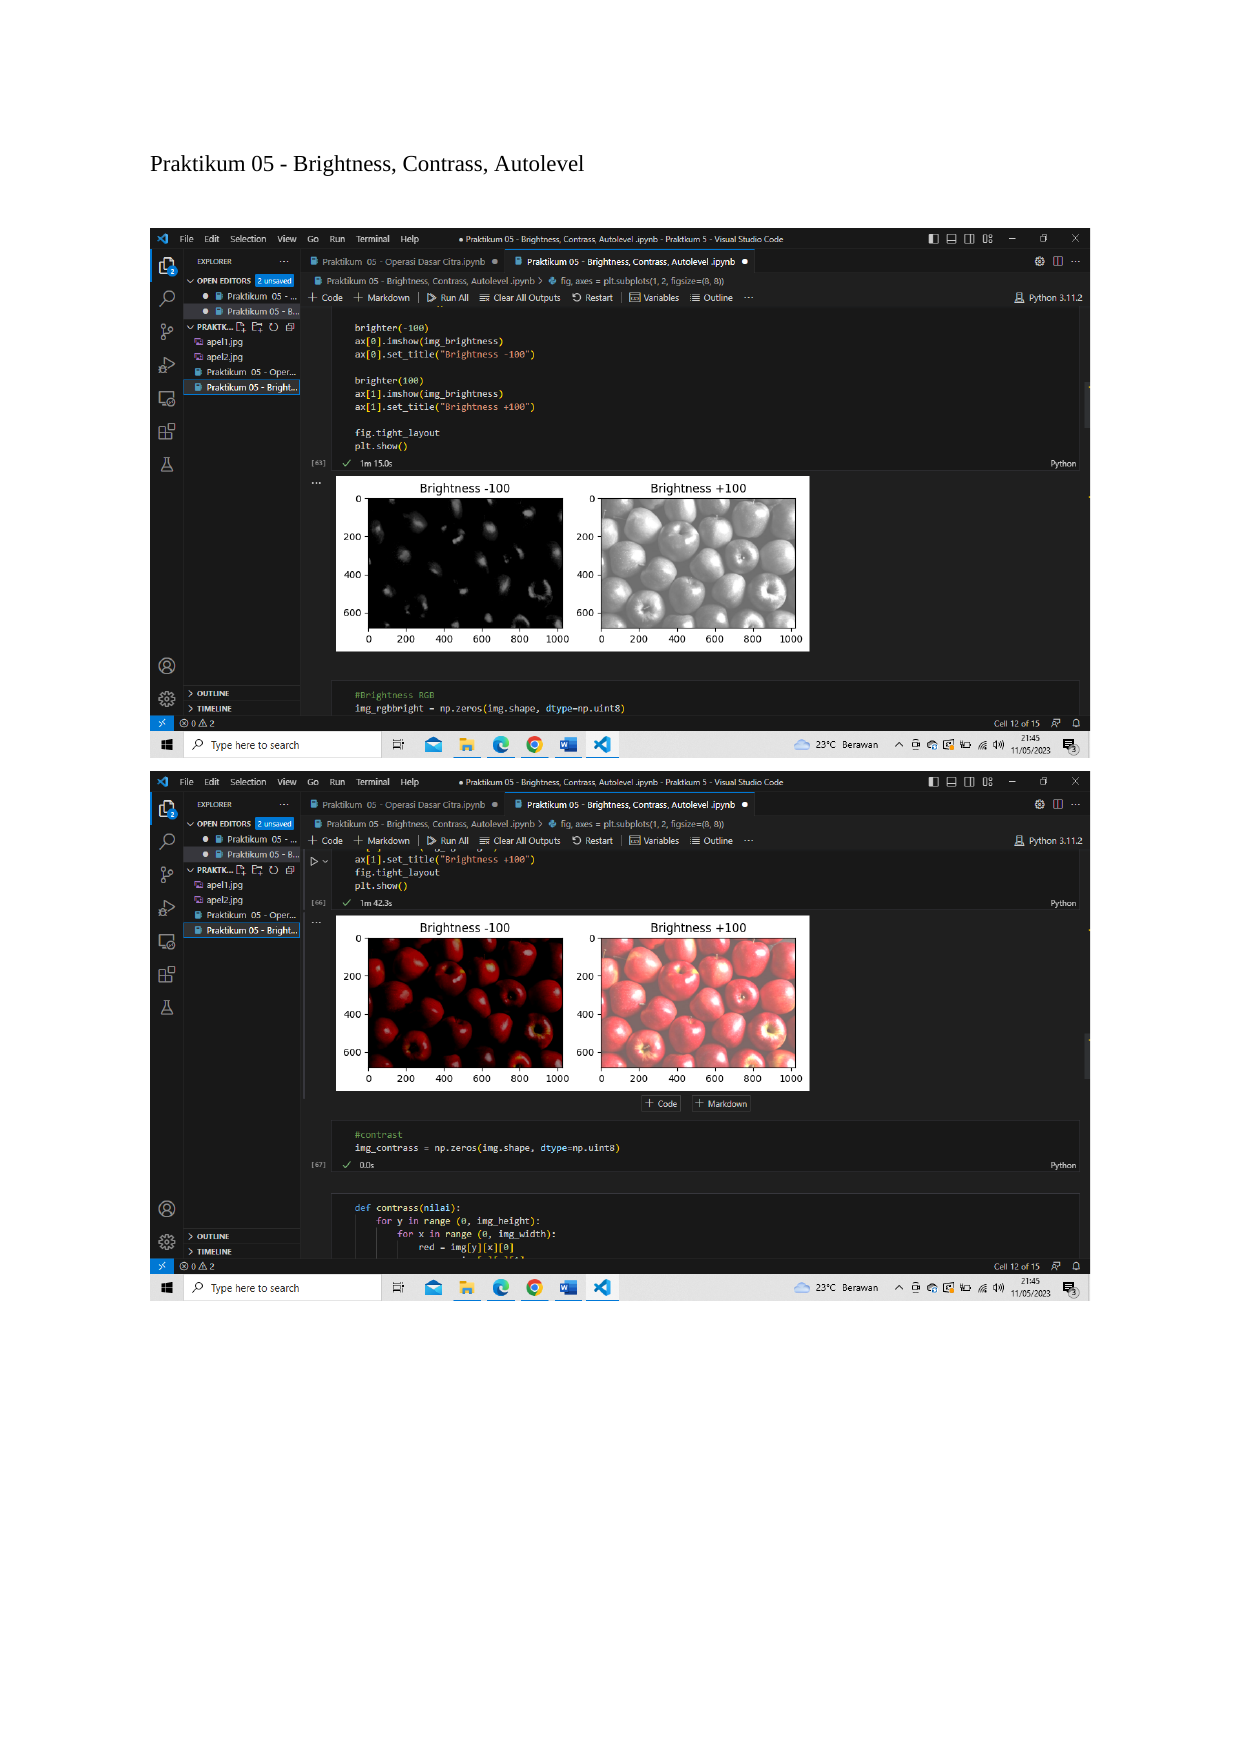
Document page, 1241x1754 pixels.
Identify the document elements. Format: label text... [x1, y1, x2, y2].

picture [150, 771, 1091, 1301]
picture [150, 228, 1091, 758]
text Praktikum 05 - Brightness, Contrass, Autolevel [150, 150, 1090, 176]
